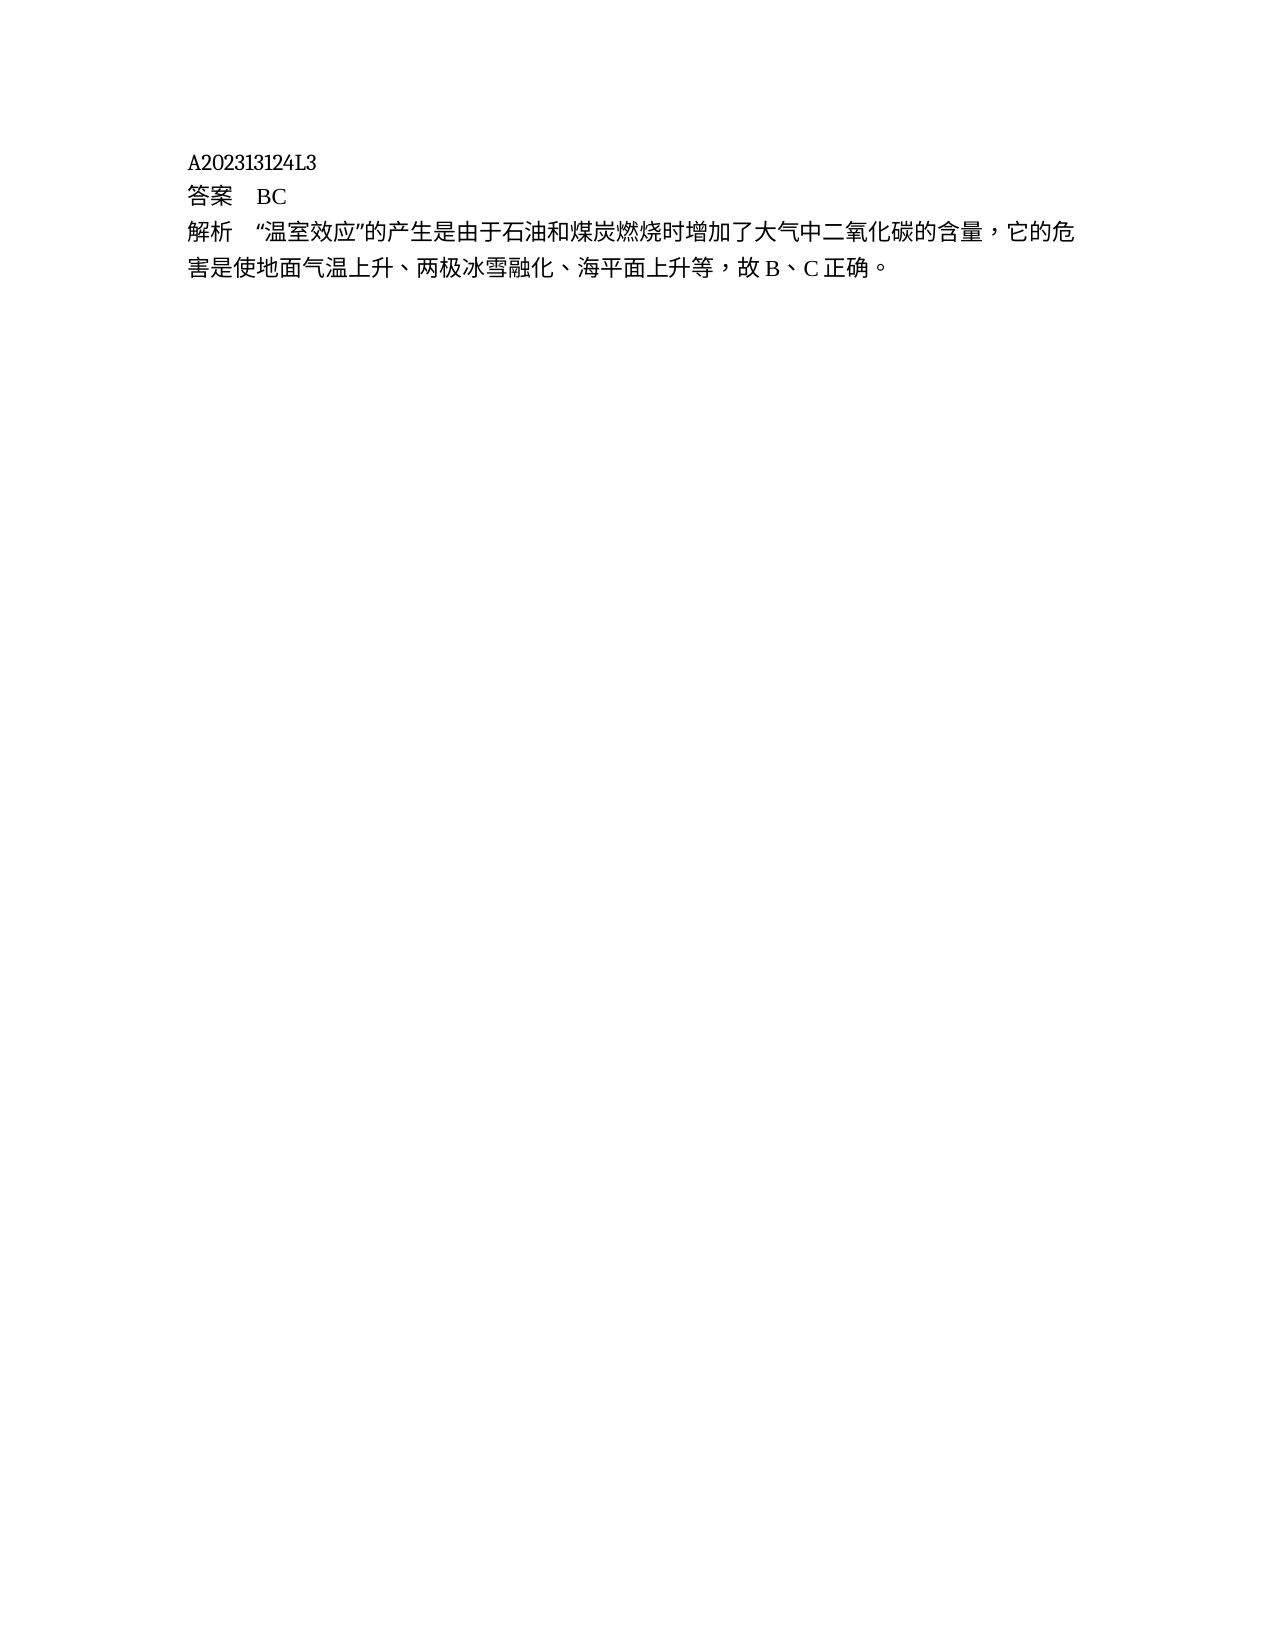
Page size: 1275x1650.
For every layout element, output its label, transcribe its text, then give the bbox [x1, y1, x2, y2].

text A202313124L3 [187, 150, 1087, 176]
text 答案 BC [187, 180, 1087, 211]
text 解析 “温室效应”的产生是由于石油和煤炭燃烧时增加了大气中二氧化碳的含量，它的危害是使地面气温上升、两极冰雪融化、海平面上升等，故B、C正确。 [187, 216, 1087, 283]
